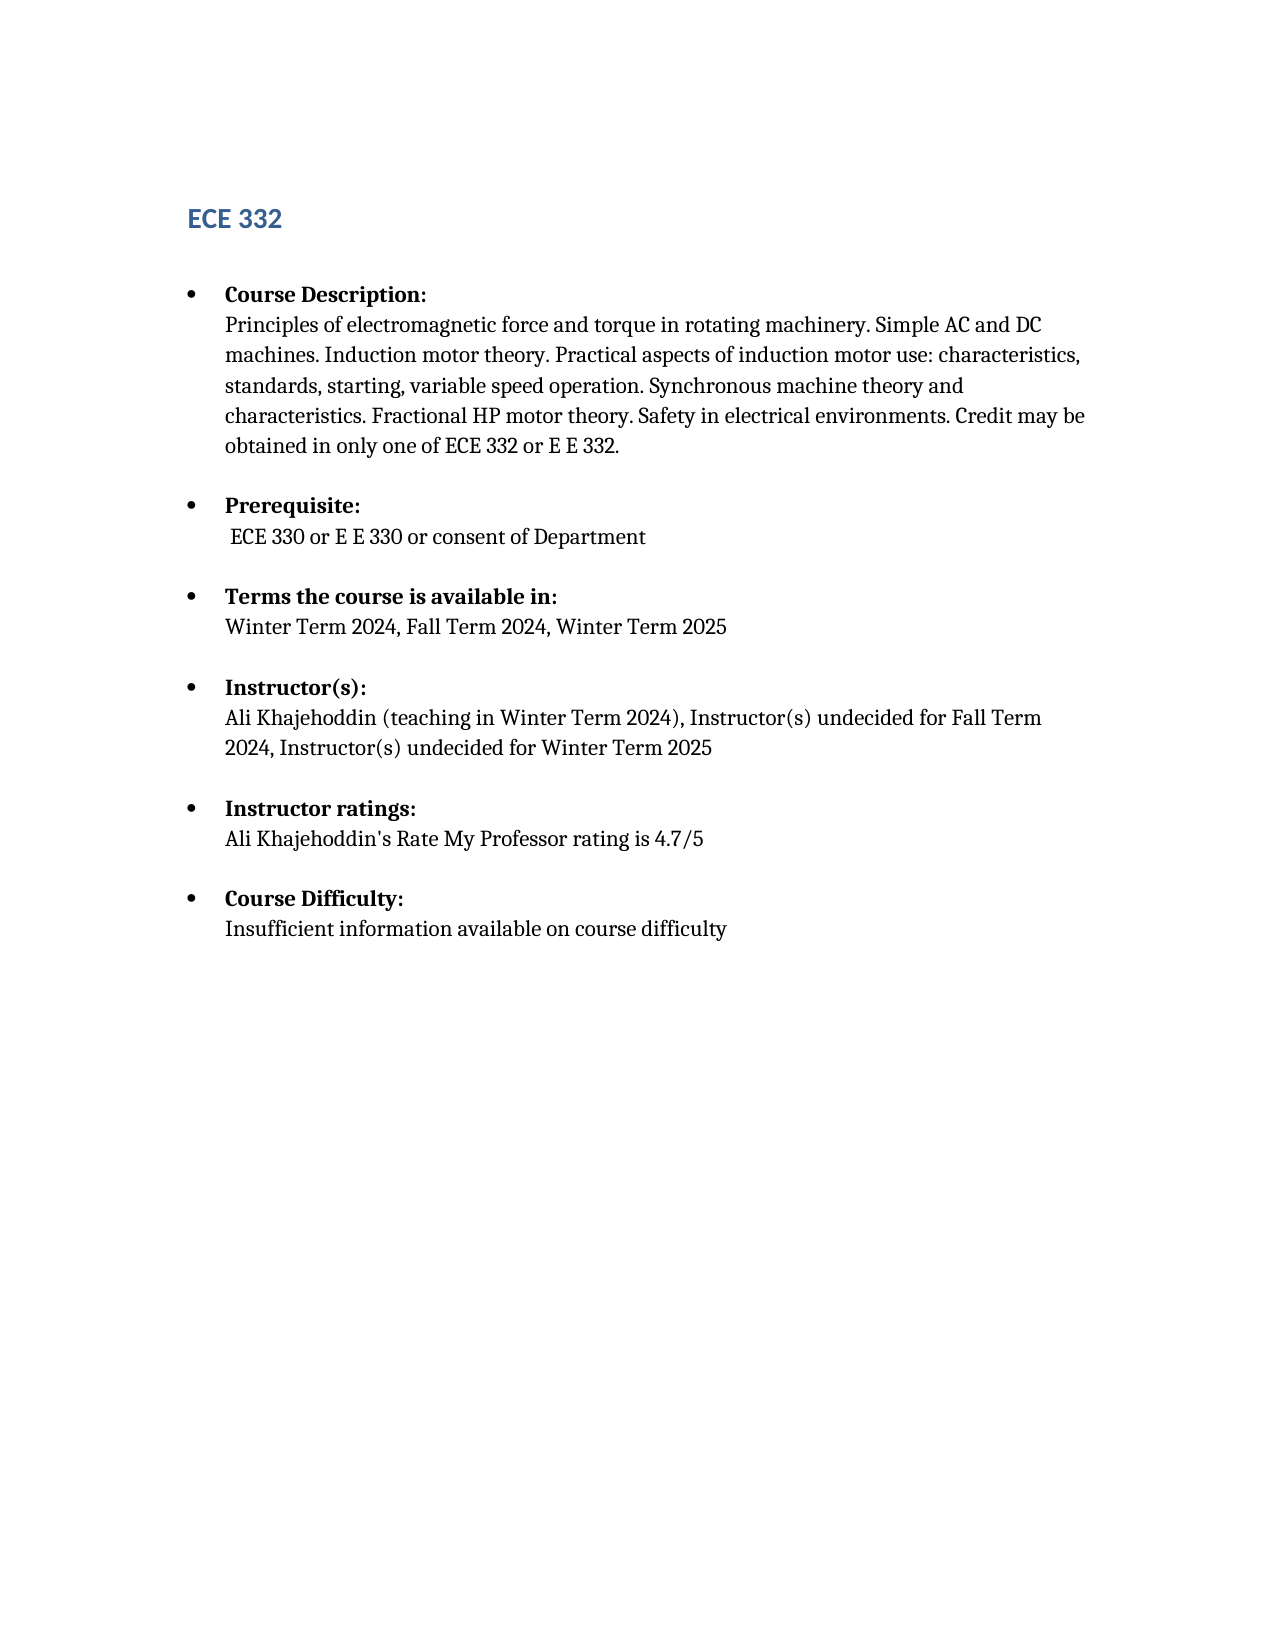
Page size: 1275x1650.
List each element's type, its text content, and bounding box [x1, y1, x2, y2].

list Instructor(s): Ali Khajehoddin (teaching in Winter Term 2024), Instructor(s) undecided for Fall Term 2024, Instructor(s) undecided for Winter Term 2025 [187, 674, 1087, 792]
list Prerequisite: ECE 330 or E E 330 or consent of Department [187, 493, 1087, 580]
subtitle ECE 332 [187, 200, 1087, 277]
list Terms the course is available in: Winter Term 2024, Fall Term 2024, Winter Term 2025 [187, 584, 1087, 671]
list Course Difficulty: Insufficient information available on course difficulty [187, 886, 1087, 943]
list Instructor ratings: Ali Khajehoddin's Rate My Professor rating is 4.7/5 [187, 795, 1087, 882]
list Course Description: Principles of electromagnetic force and torque in rotating machinery. Simple AC and DC machines. Induction motor theory. Practical aspects of induction motor use: characteristics, standards, starting, variable speed operation. Synchronous machine theory and characteristics. Fractional HP motor theory. Safety in electrical environments. Credit may be obtained in only one of ECE 332 or E E 332. [187, 282, 1087, 489]
